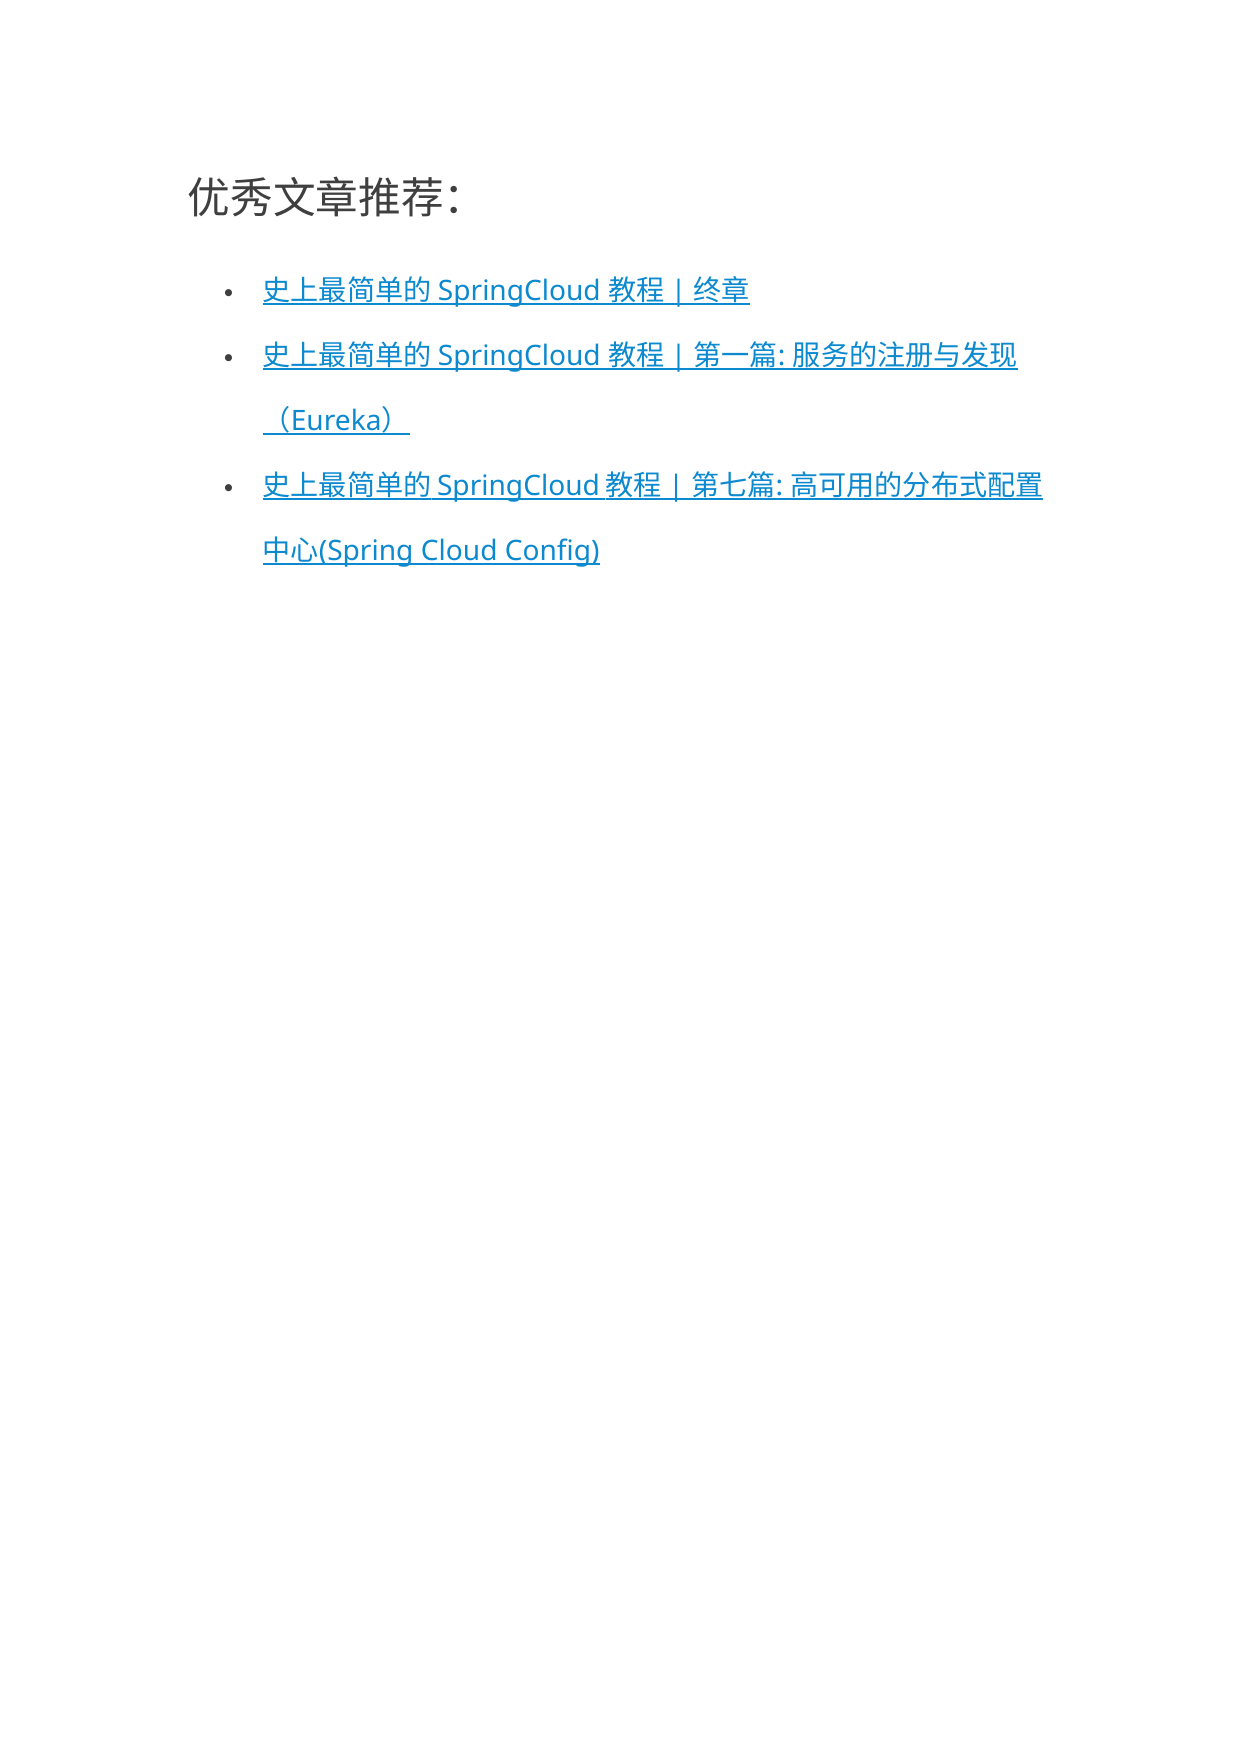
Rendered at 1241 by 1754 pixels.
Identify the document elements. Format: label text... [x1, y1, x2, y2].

list 史上最简单的 SpringCloud 教程 | 终章 [225, 256, 1053, 321]
subtitle 优秀文章推荐： [187, 162, 1053, 227]
list 史上最简单的 SpringCloud 教程 | 第一篇: 服务的注册与发现（Eureka） [225, 321, 1053, 451]
list 史上最简单的SpringCloud教程 | 第七篇: 高可用的分布式配置中心(Spring Cloud Config) [225, 451, 1053, 581]
